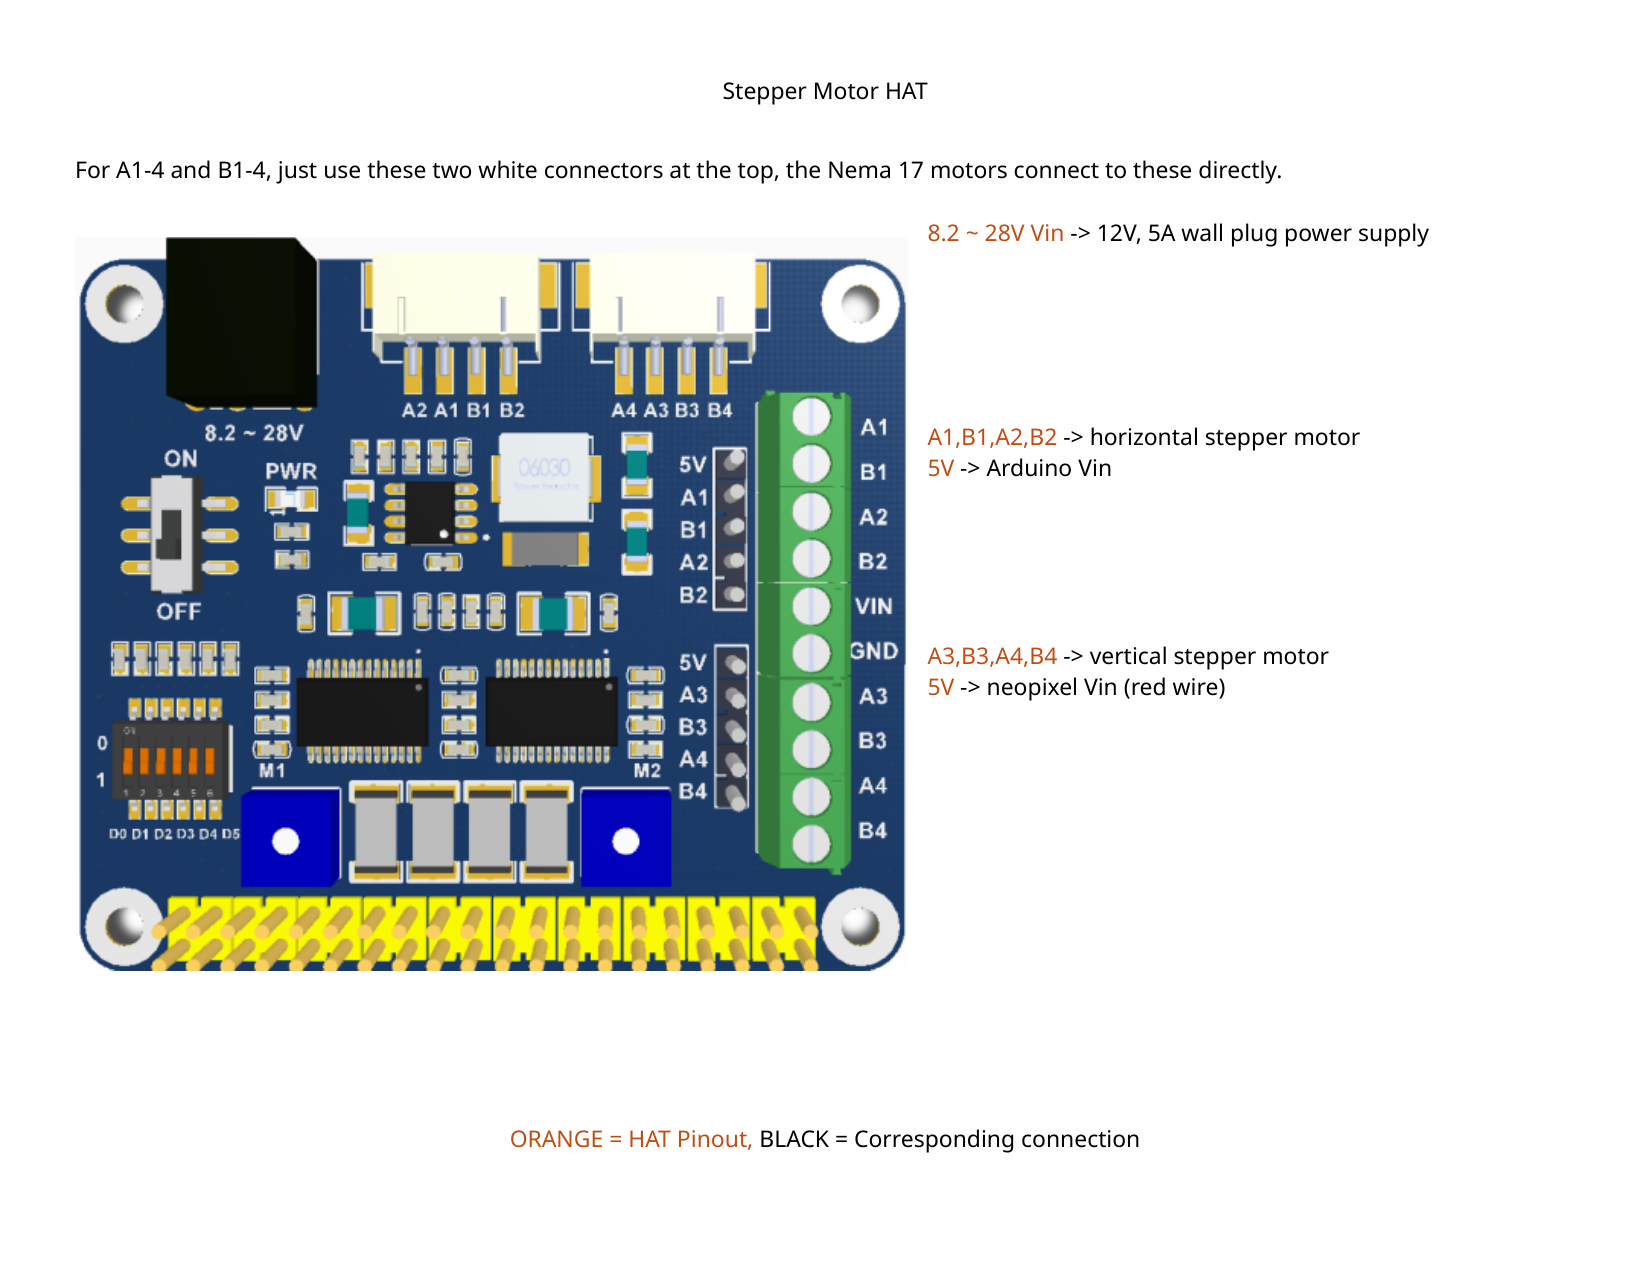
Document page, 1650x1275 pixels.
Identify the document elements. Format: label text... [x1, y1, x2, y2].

text For A1-4 and B1-4, just use these two white connectors at the top, the Nema 17 motors connect to these directly. 8.2 ~ 28V Vin -> 12V, 5A wall plug power supply [75, 123, 1575, 404]
text A1,B1,A2,B2 -> horizontal stepper motor 5V -> Arduino Vin A3,B3,A4,B4 -> vertical stepper motor 5V -> neopixel Vin (red wire) [909, 421, 1575, 702]
text Stepper Motor HAT [75, 75, 1575, 106]
text ORANGE = HAT Pinout, BLACK = Corresponding connection [75, 719, 1575, 1154]
picture [75, 237, 909, 971]
